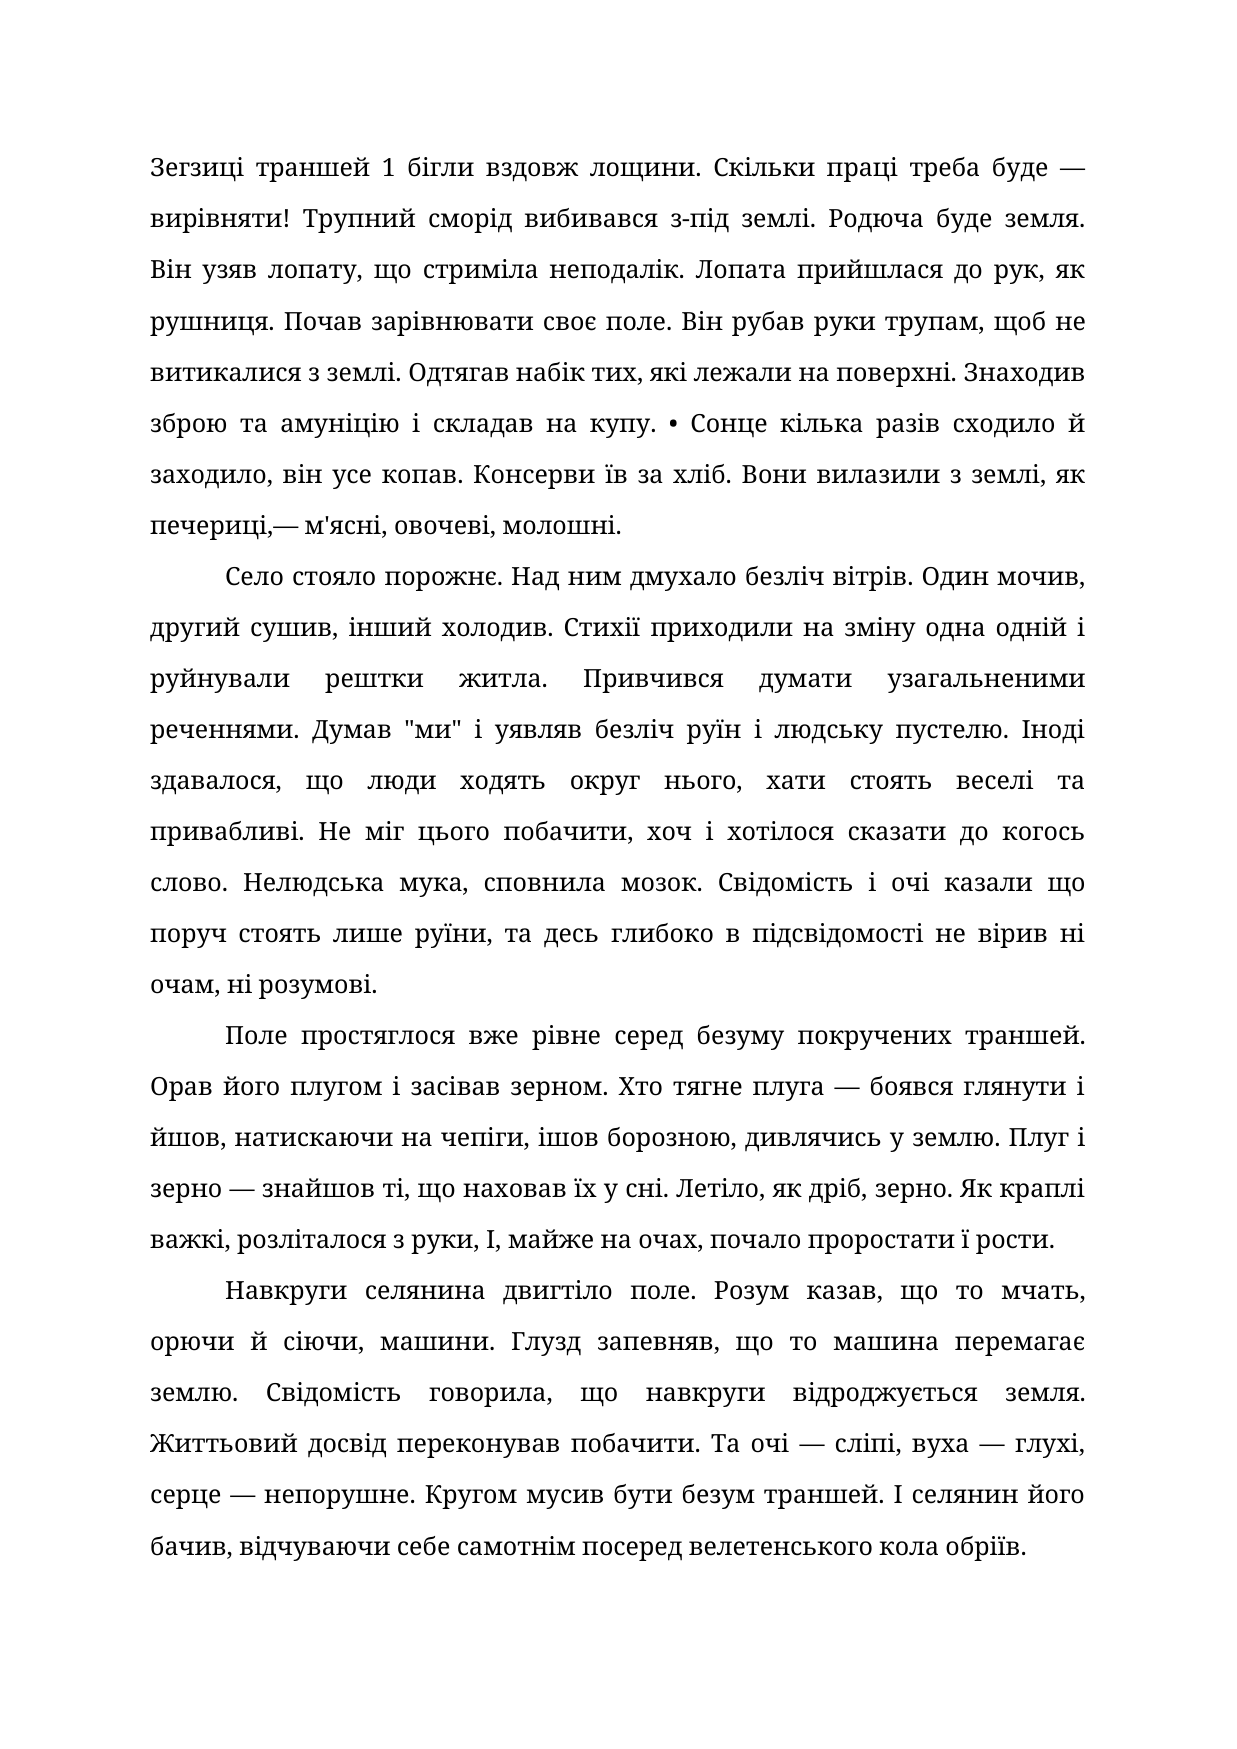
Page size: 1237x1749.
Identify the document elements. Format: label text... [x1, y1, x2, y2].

text Село стояло порожнє. Над ним дмухало безліч вітрів. Один мочив, другий сушив, інший холодив. Стихії приходили на зміну одна одній і руйнували рештки житла. Привчився думати узагальненими реченнями. Думав "ми" і уявляв безліч руїн і людську пустелю. Іноді здавалося, що люди ходять округ нього, хати стоять веселі та привабливі. Не міг цього побачити, хоч і хотілося сказати до когось слово. Нелюдська мука, сповнила мозок. Свідомість і очі казали що поруч стоять лише руїни, та десь глибоко в підсвідомості не вірив ні очам, ні розумові. [150, 558, 1086, 1001]
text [150, 150, 1086, 541]
text Поле простяглося вже рівне серед безуму покручених траншей. Орав його плугом і засівав зерном. Хто тягне плуга — боявся глянути і йшов, натискаючи на чепіги, ішов борозною, дивлячись у землю. Плуг і зерно — знайшов ті, що наховав їх у сні. Летіло, як дріб, зерно. Як краплі важкі, розліталося з руки, І, майже на очах, почало проростати ї рости. [150, 1018, 1086, 1256]
text Навкруги селянина двигтіло поле. Розум казав, що то мчать, орючи й сіючи, машини. Глузд запевняв, що то машина перемагає землю. Свідомість говорила, що навкруги відроджується земля. Життьовий досвід переконував побачити. Та очі — сліпі, вуха — глухі, серце — непорушне. Кругом мусив бути безум траншей. І селянин його бачив, відчуваючи себе самотнім посеред велетенського кола обріїв. [150, 1273, 1086, 1562]
